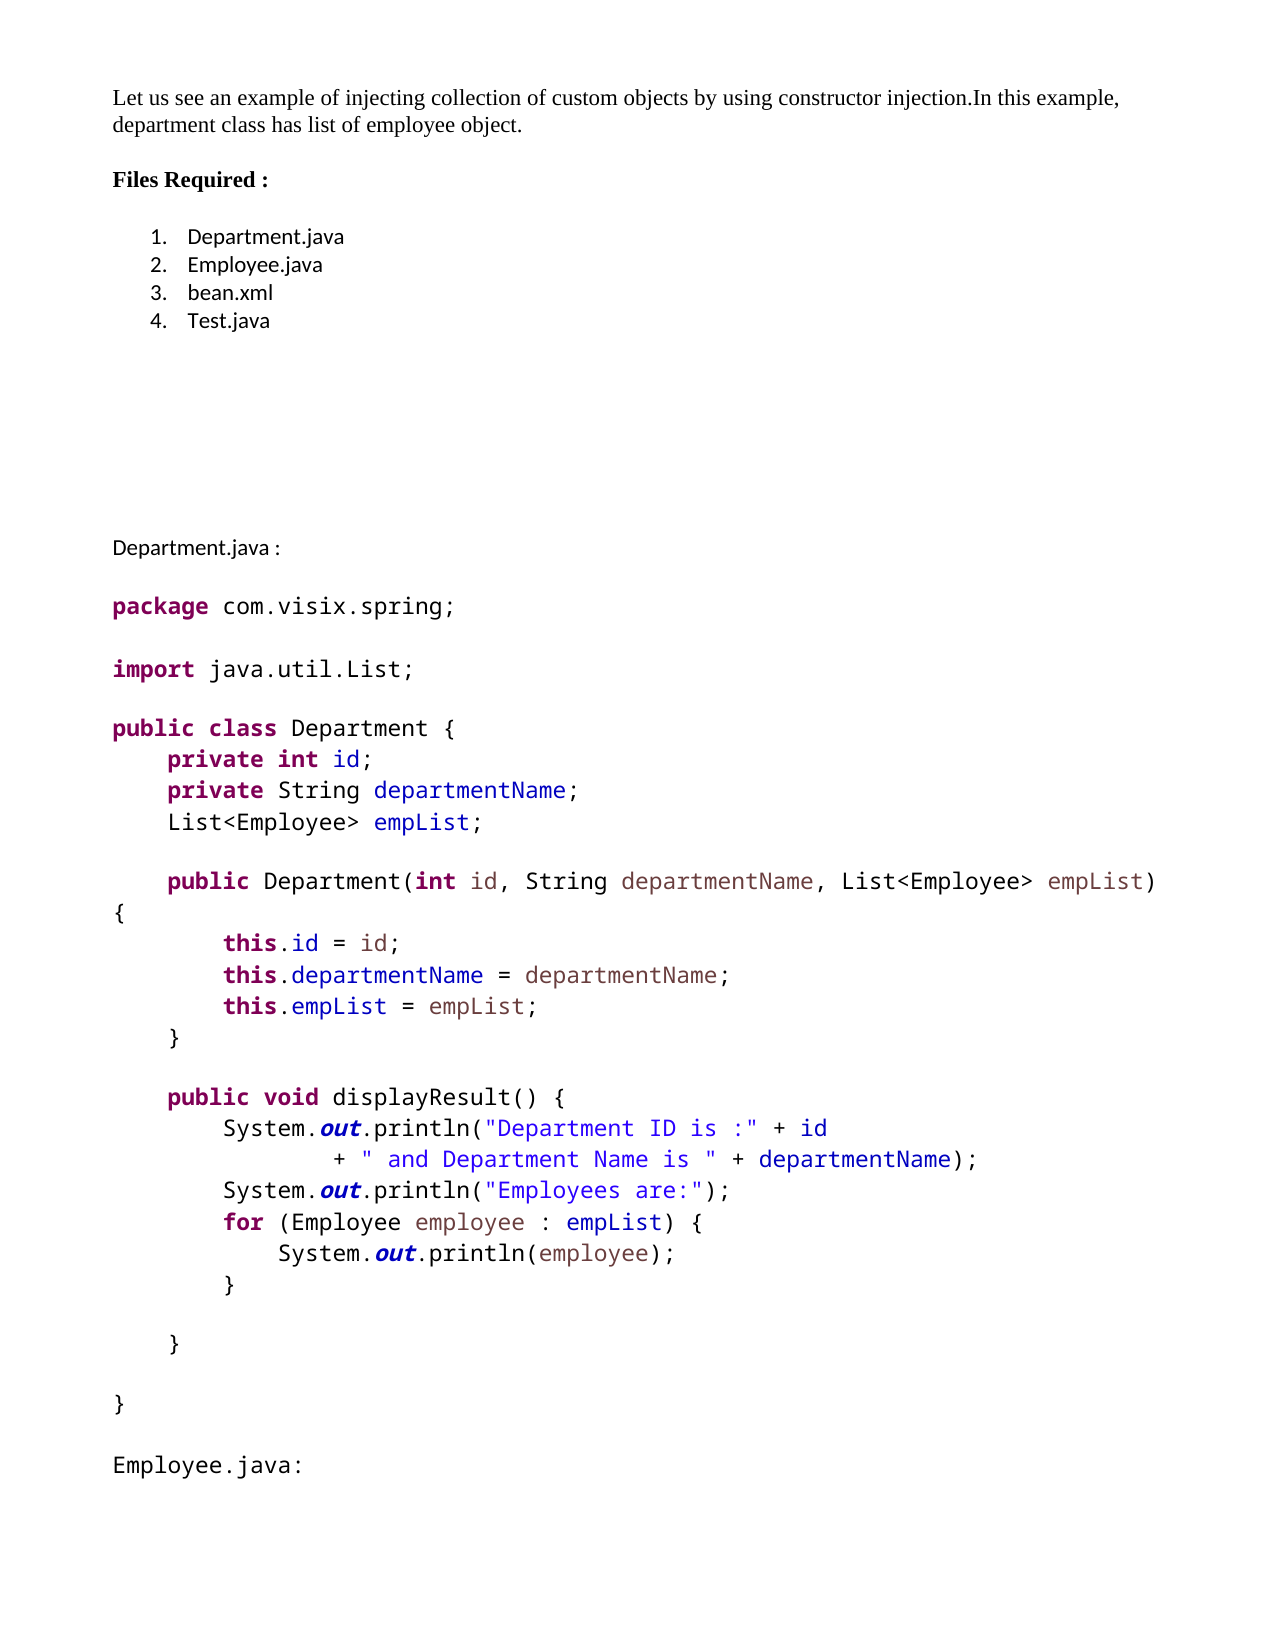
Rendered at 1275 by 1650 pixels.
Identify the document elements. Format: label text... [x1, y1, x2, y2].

text } [112, 1021, 1172, 1052]
text this.id = id; [112, 927, 1172, 959]
text } [112, 1327, 1172, 1358]
text List<Employee> empList; [112, 806, 1172, 837]
text System.out.println("Employees are:"); [112, 1174, 1172, 1205]
text Employee.java: [112, 1449, 1172, 1480]
text private int id; [112, 743, 1172, 774]
text Department.java : [112, 533, 1172, 561]
text import java.util.List; [112, 653, 1172, 684]
list bean.xml [150, 278, 1172, 306]
text System.out.println("Department ID is :" + id [112, 1112, 1172, 1143]
list Employee.java [150, 250, 1172, 278]
text public Department(int id, String departmentName, List<Employee> empList) { [112, 865, 1172, 927]
text Let us see an example of injecting collection of custom objects by using constructor injection.In this example, department class has list of employee object. [112, 84, 1172, 137]
text public class Department { [112, 712, 1172, 743]
text this.empList = empList; [112, 990, 1172, 1021]
text private String departmentName; [112, 774, 1172, 806]
text } [112, 1268, 1172, 1299]
text + " and Department Name is " + departmentName); [112, 1143, 1172, 1174]
text package com.visix.spring; [112, 590, 1172, 621]
list Department.java [150, 222, 1172, 250]
text } [112, 1386, 1172, 1418]
text this.departmentName = departmentName; [112, 959, 1172, 990]
subtitle Files Required : [112, 166, 1172, 193]
text System.out.println(employee); [112, 1237, 1172, 1268]
text for (Employee employee : empList) { [112, 1205, 1172, 1237]
list Test.java [150, 306, 1172, 334]
text public void displayResult() { [112, 1080, 1172, 1112]
